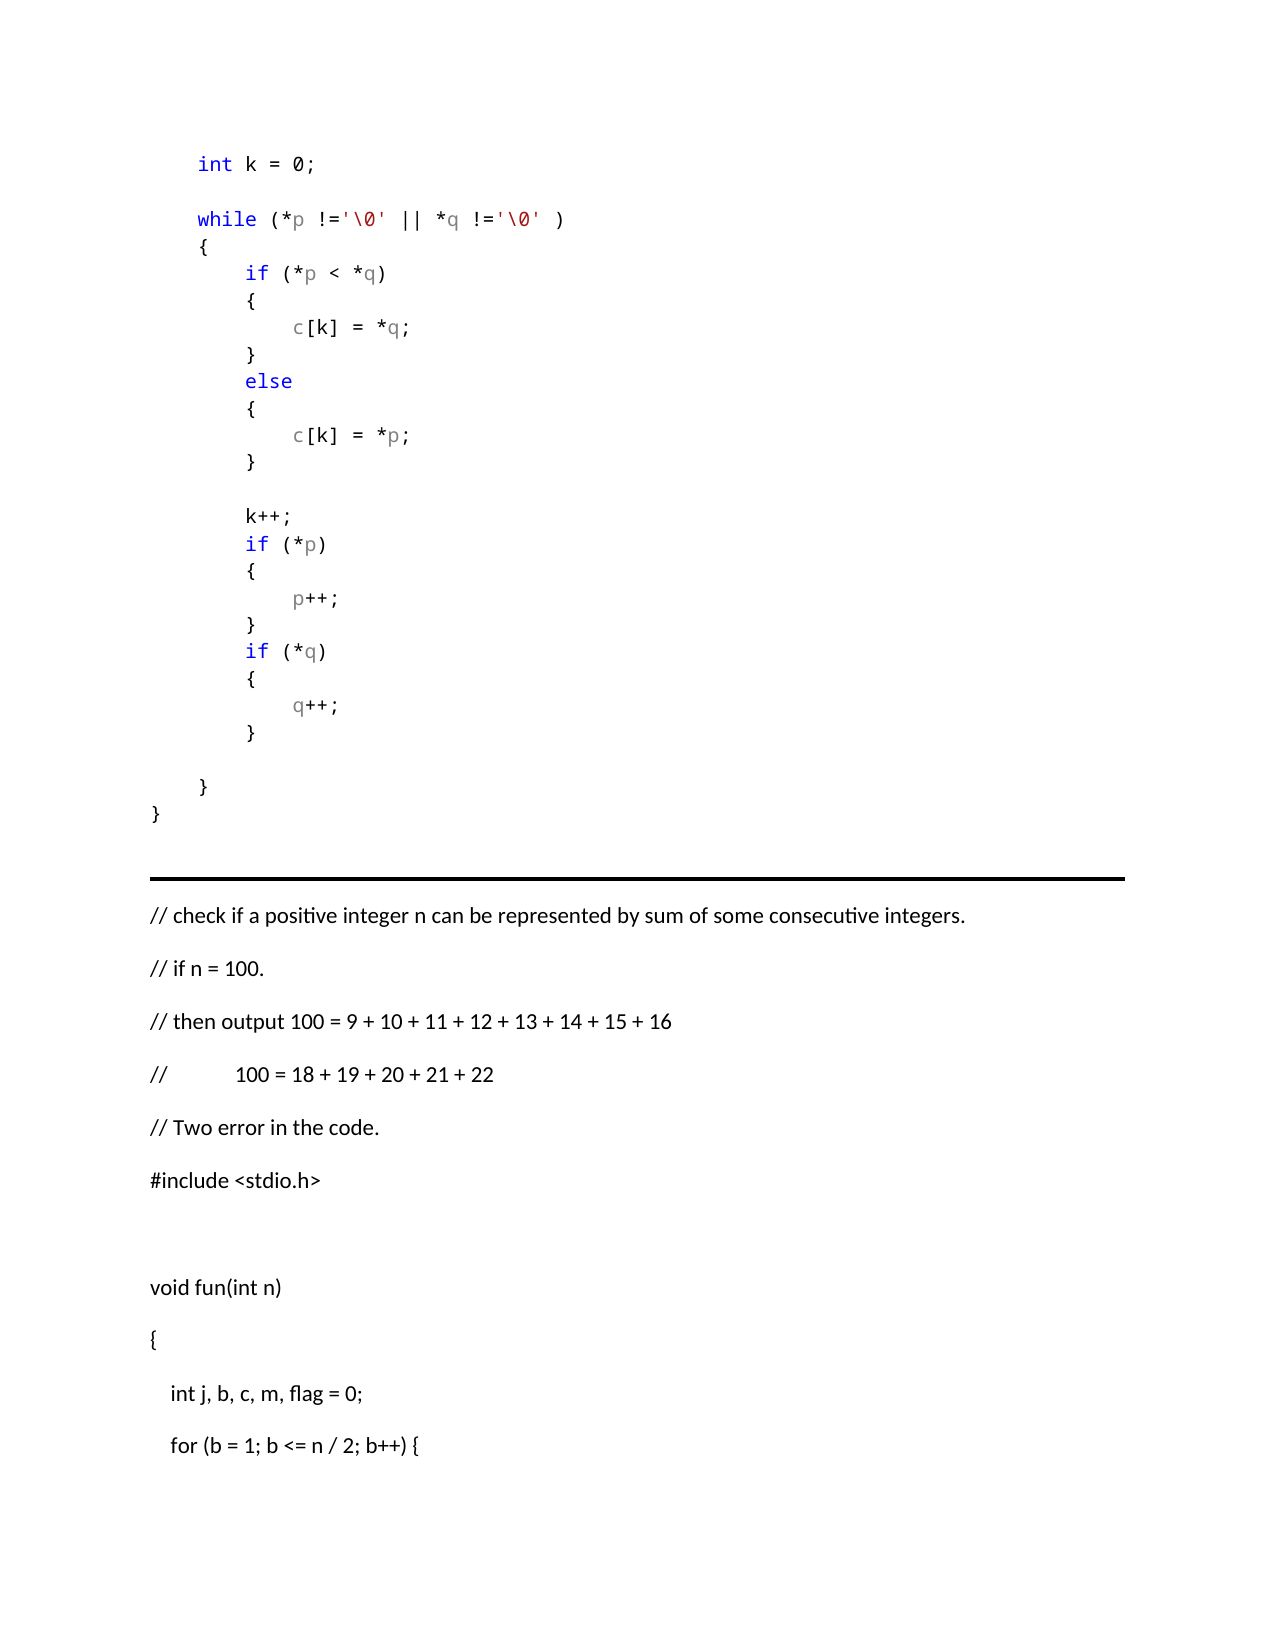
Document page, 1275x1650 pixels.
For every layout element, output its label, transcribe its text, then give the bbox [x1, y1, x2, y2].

text void fun(int n) [150, 1273, 1125, 1301]
text for (b = 1; b <= n / 2; b++) { [150, 1432, 1125, 1460]
text } [150, 448, 1125, 475]
text } [150, 799, 1125, 827]
text { [150, 232, 1125, 259]
text } [150, 719, 1125, 746]
text } [150, 773, 1125, 799]
text // then output 100 = 9 + 10 + 11 + 12 + 13 + 14 + 15 + 16 [150, 1007, 1125, 1036]
text if (*p) [150, 530, 1125, 557]
text #include <stdio.h> [150, 1167, 1125, 1194]
text { [150, 665, 1125, 692]
text // Two error in the code. [150, 1113, 1125, 1142]
text // check if a positive integer n can be represented by sum of some consecutive integers. [150, 901, 1125, 929]
text { [150, 394, 1125, 421]
text { [150, 286, 1125, 313]
text k++; [150, 503, 1125, 530]
text } [150, 340, 1125, 367]
text p++; [150, 584, 1125, 611]
text else [150, 367, 1125, 394]
text { [150, 557, 1125, 584]
text { [150, 1326, 1125, 1354]
text } [150, 611, 1125, 638]
text c[k] = *q; [150, 313, 1125, 340]
text c[k] = *p; [150, 421, 1125, 448]
text while (*p !='\0' || *q !='\0' ) [150, 205, 1125, 232]
text int k = 0; [150, 150, 1125, 177]
text // 100 = 18 + 19 + 20 + 21 + 22 [150, 1061, 1125, 1088]
text q++; [150, 692, 1125, 719]
text // if n = 100. [150, 954, 1125, 982]
text int j, b, c, m, flag = 0; [150, 1379, 1125, 1407]
text if (*p < *q) [150, 259, 1125, 286]
text if (*q) [150, 638, 1125, 665]
